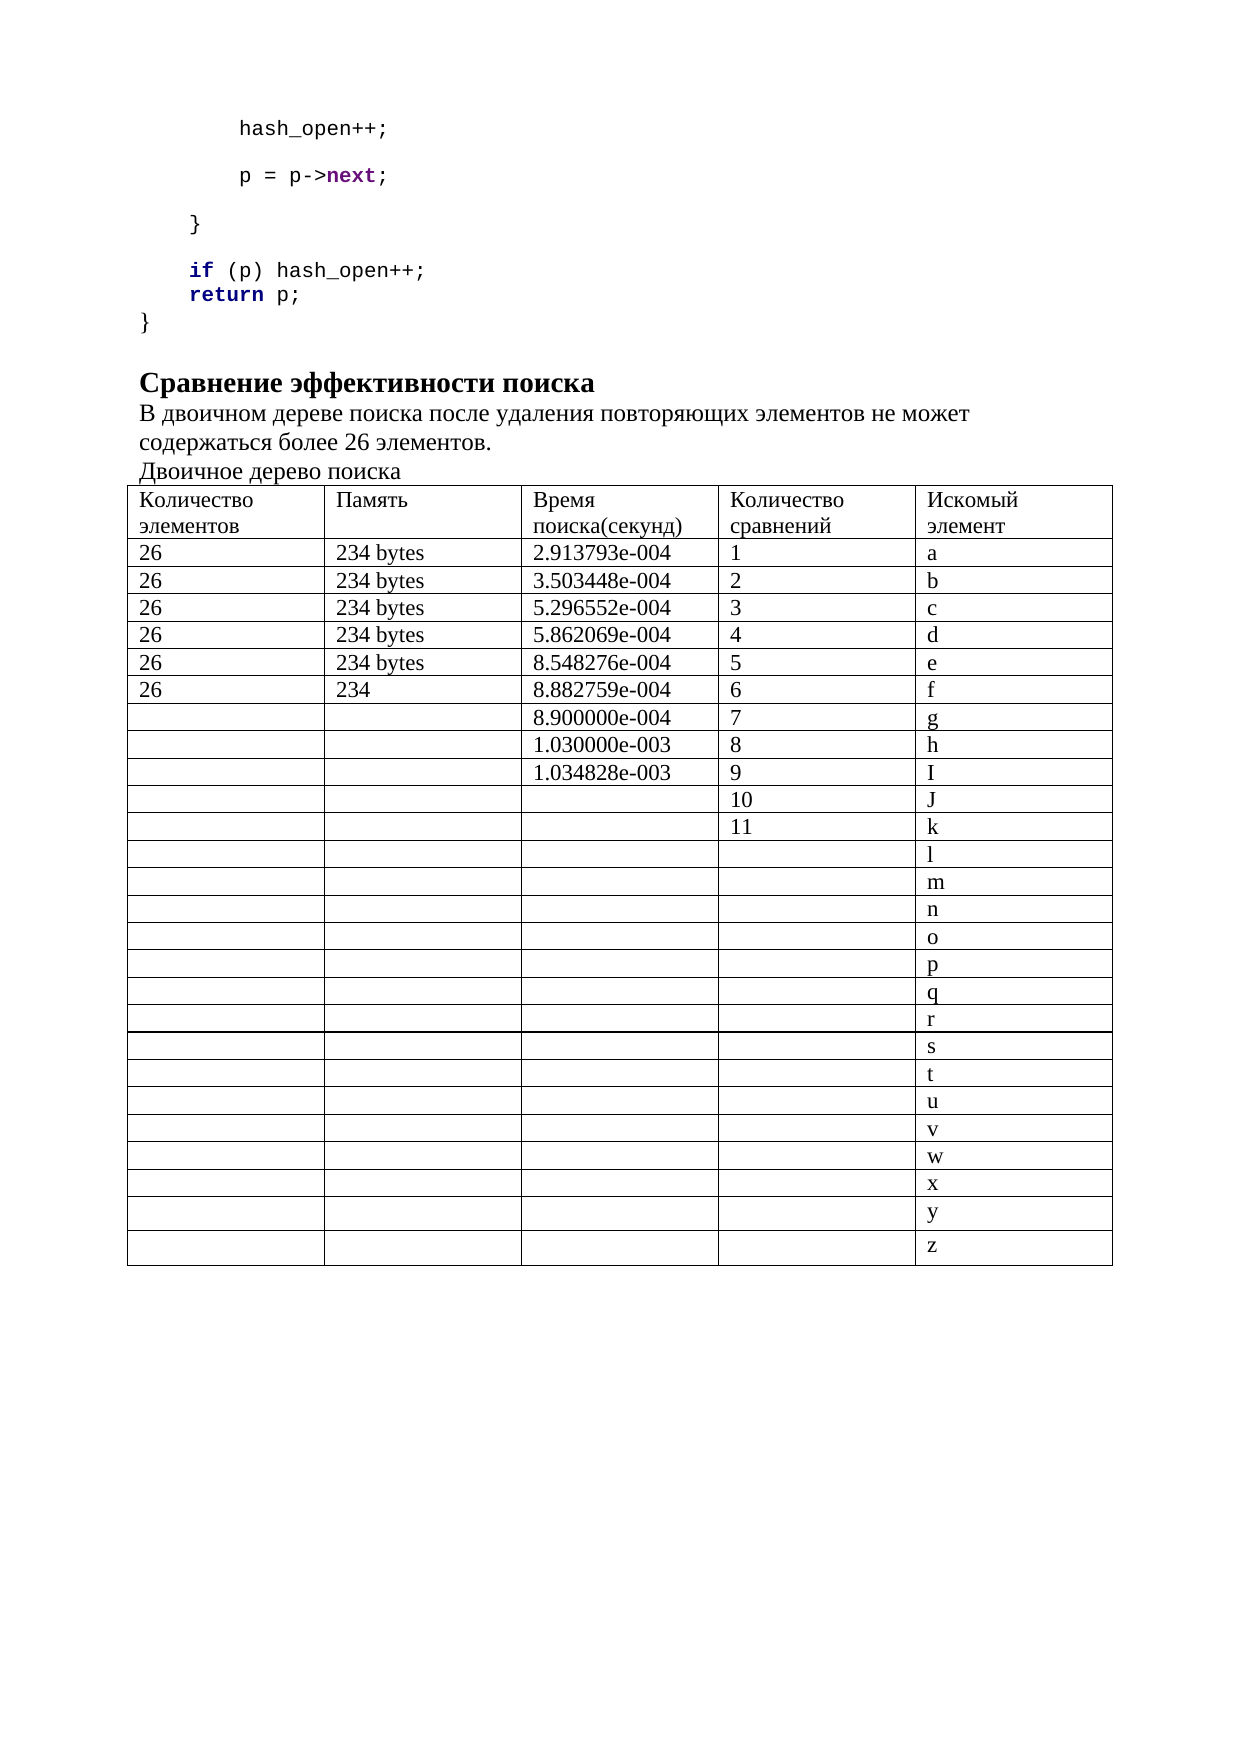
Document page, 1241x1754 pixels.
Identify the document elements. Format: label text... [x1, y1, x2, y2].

table_cell [325, 978, 521, 1004]
table_cell [719, 841, 915, 867]
table_cell 8 [719, 731, 915, 757]
text p = p->next; [139, 165, 1101, 189]
table_cell [522, 1087, 718, 1114]
table_cell [719, 1005, 915, 1031]
table_cell o [916, 923, 1112, 949]
table_cell 8.900000e-004 [522, 704, 718, 730]
text } [139, 213, 1101, 236]
table_cell [128, 1142, 324, 1168]
table_cell [128, 978, 324, 1004]
table_cell [325, 1005, 521, 1031]
table_cell k [916, 813, 1112, 840]
table_cell [128, 1197, 324, 1230]
table_header Время поиска(cекунд) [522, 486, 718, 538]
table_cell [128, 841, 324, 867]
table_cell [325, 923, 521, 949]
table_cell [522, 950, 718, 977]
table_cell [128, 704, 324, 730]
table_cell 7 [719, 704, 915, 730]
table_cell [719, 1060, 915, 1086]
table_cell [522, 1005, 718, 1031]
table_cell [325, 1060, 521, 1086]
table_cell q [916, 978, 1112, 1004]
table_cell [128, 1005, 324, 1031]
table_cell w [916, 1142, 1112, 1168]
table_cell 1.030000e-003 [522, 731, 718, 757]
table_cell [719, 1170, 915, 1196]
table_cell [522, 1115, 718, 1141]
table_cell [128, 813, 324, 840]
table_cell x [916, 1170, 1112, 1196]
table_cell [128, 1115, 324, 1141]
table_cell p [916, 950, 1112, 977]
table_cell 8.882759e-004 [522, 676, 718, 703]
text return p; [139, 284, 1101, 307]
table_cell 234 bytes [325, 622, 521, 648]
table_cell [522, 1197, 718, 1230]
table_cell 11 [719, 813, 915, 840]
table_header Искомый элемент [916, 486, 1112, 538]
table_cell [325, 1087, 521, 1114]
table_cell 26 [128, 649, 324, 675]
table_cell 4 [719, 622, 915, 648]
table_cell 3 [719, 594, 915, 621]
table_cell J [916, 786, 1112, 812]
table_cell [522, 1142, 718, 1168]
table_cell [522, 786, 718, 812]
table_cell g [916, 704, 1112, 730]
table_cell b [916, 567, 1112, 593]
table_cell [128, 786, 324, 812]
table_cell [325, 1197, 521, 1230]
table_cell 26 [128, 622, 324, 648]
table_cell 6 [719, 676, 915, 703]
table_cell [719, 1087, 915, 1114]
table_cell [128, 1060, 324, 1086]
table_cell v [916, 1115, 1112, 1141]
table_cell [719, 1142, 915, 1168]
table_cell s [916, 1033, 1112, 1059]
table_cell 26 [128, 539, 324, 566]
table_cell [719, 1231, 915, 1265]
table_cell [325, 896, 521, 922]
table_cell [719, 978, 915, 1004]
table_cell 10 [719, 786, 915, 812]
table_cell [719, 868, 915, 894]
table_cell [522, 841, 718, 867]
table_cell e [916, 649, 1112, 675]
table_cell [522, 813, 718, 840]
text } [139, 307, 1101, 336]
table_cell 234 [325, 676, 521, 703]
table_cell 234 bytes [325, 649, 521, 675]
table_cell [522, 978, 718, 1004]
table_cell [522, 1231, 718, 1265]
table_cell [325, 1033, 521, 1059]
table_cell [128, 896, 324, 922]
table_cell c [916, 594, 1112, 621]
table_cell [522, 923, 718, 949]
table_cell [522, 896, 718, 922]
table_cell [325, 1231, 521, 1265]
table_cell [325, 813, 521, 840]
table_cell [128, 1033, 324, 1059]
table_cell [522, 868, 718, 894]
table_cell z [916, 1231, 1112, 1265]
text Двоичное дерево поиска [139, 456, 1101, 484]
table_header Количество элементов [128, 486, 324, 538]
table_cell [325, 841, 521, 867]
table_cell f [916, 676, 1112, 703]
table_cell [128, 759, 324, 785]
table_cell [325, 759, 521, 785]
table_cell [325, 1142, 521, 1168]
table_cell [719, 1197, 915, 1230]
table_cell 2 [719, 567, 915, 593]
text hash_open++; [139, 118, 1101, 142]
table_cell [128, 1170, 324, 1196]
table_cell n [916, 896, 1112, 922]
table_cell m [916, 868, 1112, 894]
table_cell [325, 950, 521, 977]
table_header Количество сравнений [719, 486, 915, 538]
table_cell 1 [719, 539, 915, 566]
table_cell [719, 1033, 915, 1059]
table_cell 26 [128, 567, 324, 593]
table_cell t [916, 1060, 1112, 1086]
table_cell [128, 923, 324, 949]
table_cell [325, 868, 521, 894]
table_cell [522, 1033, 718, 1059]
table_cell [128, 868, 324, 894]
table_cell 234 bytes [325, 539, 521, 566]
table_cell [128, 1087, 324, 1114]
table_cell [522, 1060, 718, 1086]
table_header Память [325, 486, 521, 538]
table_cell 8.548276e-004 [522, 649, 718, 675]
table_cell l [916, 841, 1112, 867]
table_cell [325, 1115, 521, 1141]
table_cell [325, 731, 521, 757]
table_cell u [916, 1087, 1112, 1114]
text if (p) hash_open++; [139, 260, 1101, 284]
table_cell r [916, 1005, 1112, 1031]
table_cell [128, 950, 324, 977]
text В двоичном дереве поиска после удаления повторяющих элементов не может содержаться более 26 элементов. [139, 398, 1101, 456]
table_cell d [916, 622, 1112, 648]
table_cell [719, 896, 915, 922]
table_cell [719, 923, 915, 949]
table_cell I [916, 759, 1112, 785]
table_cell [325, 704, 521, 730]
table_cell 2.913793e-004 [522, 539, 718, 566]
table_cell h [916, 731, 1112, 757]
table_cell 9 [719, 759, 915, 785]
table_cell [325, 786, 521, 812]
table_cell 5 [719, 649, 915, 675]
table_cell 1.034828e-003 [522, 759, 718, 785]
table_cell 234 bytes [325, 567, 521, 593]
table_cell y [916, 1197, 1112, 1230]
table_cell [719, 950, 915, 977]
text Сравнение эффективности поиска [139, 365, 1101, 398]
table_cell 5.296552e-004 [522, 594, 718, 621]
table_cell [128, 1231, 324, 1265]
table_cell 5.862069e-004 [522, 622, 718, 648]
table_cell 234 bytes [325, 594, 521, 621]
table_cell a [916, 539, 1112, 566]
table_cell [128, 731, 324, 757]
table_cell [325, 1170, 521, 1196]
table_cell [522, 1170, 718, 1196]
table_cell 26 [128, 594, 324, 621]
table_cell [719, 1115, 915, 1141]
table_cell 3.503448e-004 [522, 567, 718, 593]
table_cell 26 [128, 676, 324, 703]
